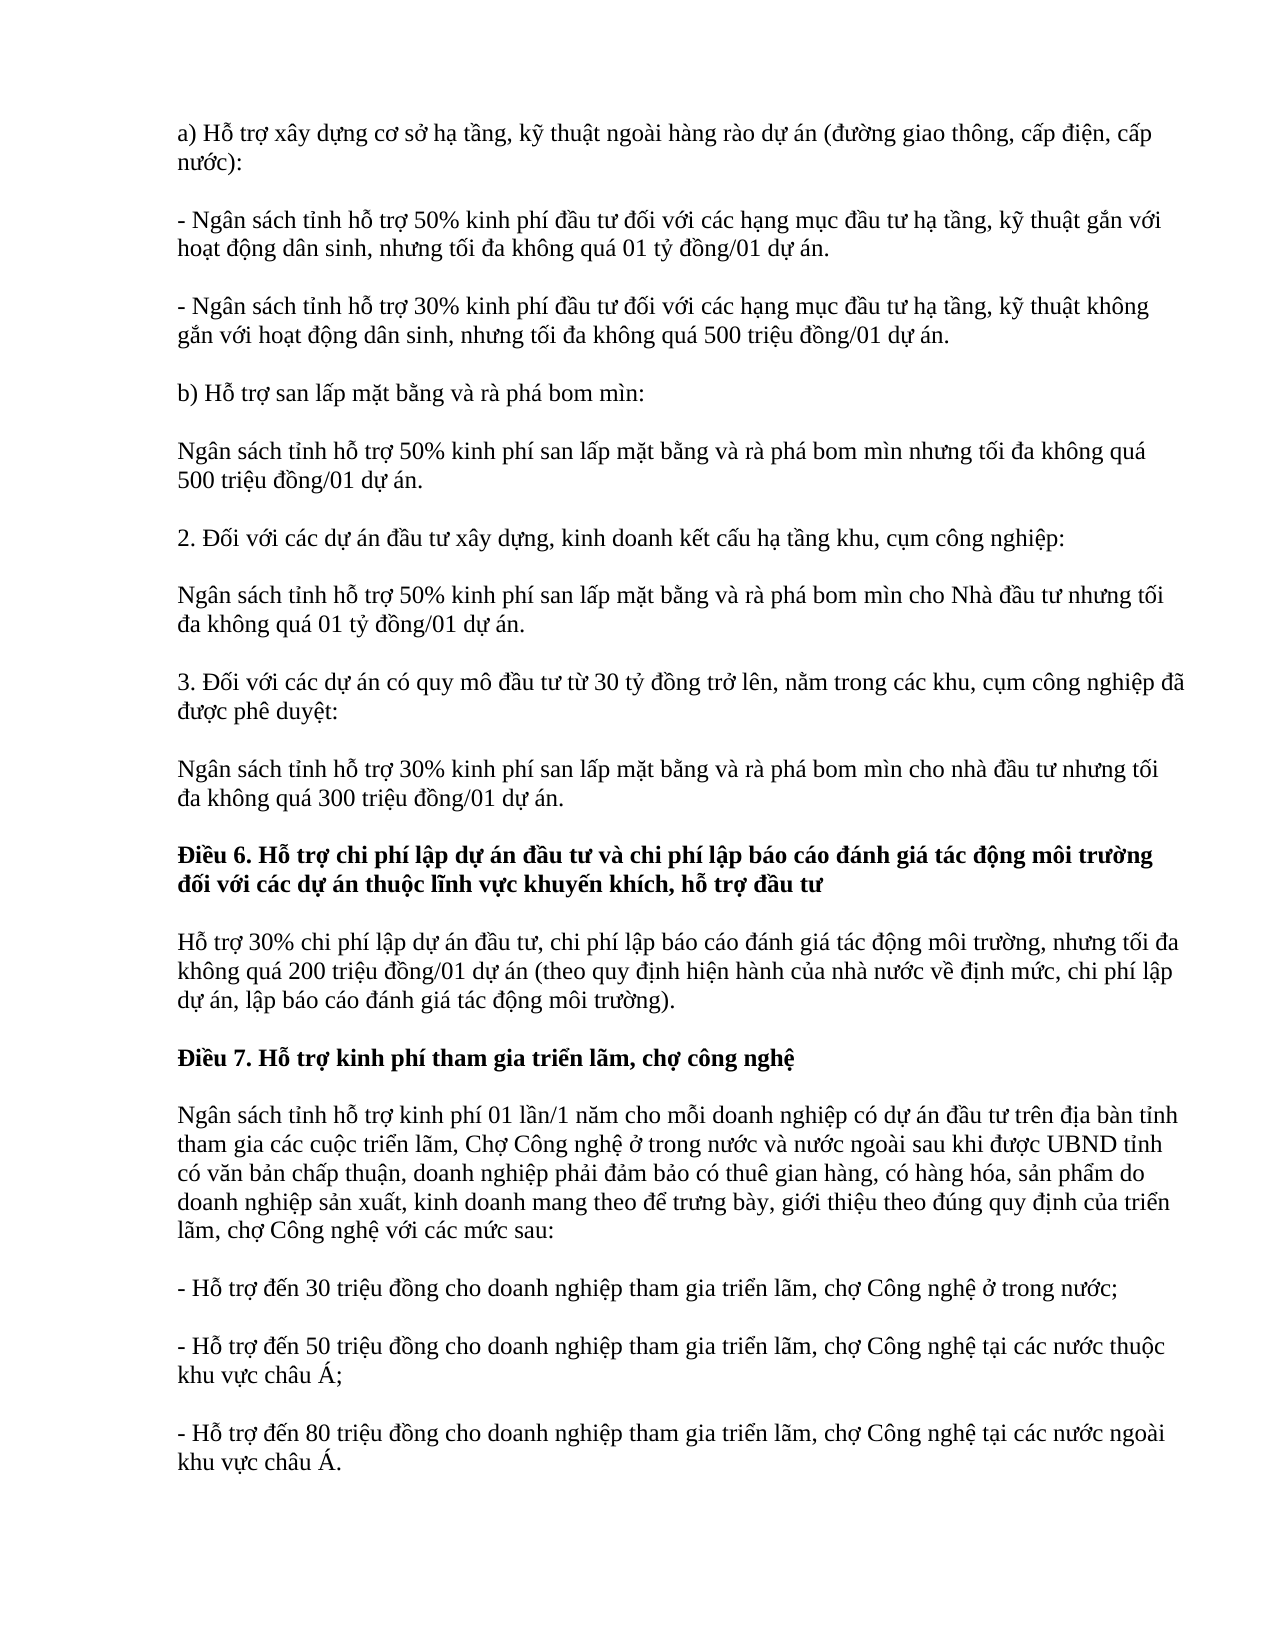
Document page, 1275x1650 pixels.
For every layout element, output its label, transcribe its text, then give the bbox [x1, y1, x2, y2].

text - Hỗ trợ đến 50 triệu đồng cho doanh nghiệp tham gia triển lãm, chợ Công nghệ tại các nước thuộc khu vực châu Á; [177, 1331, 1186, 1389]
text Điều 6. Hỗ trợ chi phí lập dự án đầu tư và chi phí lập báo cáo đánh giá tác động môi trường đối với các dự án thuộc lĩnh vực khuyến khích, hỗ trợ đầu tư [177, 841, 1186, 898]
text b) Hỗ trợ san lấp mặt bằng và rà phá bom mìn: [177, 378, 1186, 407]
text Ngân sách tỉnh hỗ trợ kinh phí 01 lần/1 năm cho mỗi doanh nghiệp có dự án đầu tư trên địa bàn tỉnh tham gia các cuộc triển lãm, Chợ Công nghệ ở trong nước và nước ngoài sau khi được UBND tỉnh có văn bản chấp thuận, doanh nghiệp phải đảm bảo có thuê gian hàng, có hàng hóa, sản phẩm do doanh nghiệp sản xuất, kinh doanh mang theo để trưng bày, giới thiệu theo đúng quy định của triển lãm, chợ Công nghệ với các mức sau: [177, 1101, 1186, 1244]
text Hỗ trợ 30% chi phí lập dự án đầu tư, chi phí lập báo cáo đánh giá tác động môi trường, nhưng tối đa không quá 200 triệu đồng/01 dự án (theo quy định hiện hành của nhà nước về định mức, chi phí lập dự án, lập báo cáo đánh giá tác động môi trường). [177, 927, 1186, 1013]
text Ngân sách tỉnh hỗ trợ 50% kinh phí san lấp mặt bằng và rà phá bom mìn nhưng tối đa không quá 500 triệu đồng/01 dự án. [177, 436, 1186, 493]
text Điều 7. Hỗ trợ kinh phí tham gia triển lãm, chợ công nghệ [177, 1043, 1186, 1071]
text - Ngân sách tỉnh hỗ trợ 50% kinh phí đầu tư đối với các hạng mục đầu tư hạ tầng, kỹ thuật gắn với hoạt động dân sinh, nhưng tối đa không quá 01 tỷ đồng/01 dự án. [177, 205, 1186, 262]
text Ngân sách tỉnh hỗ trợ 30% kinh phí san lấp mặt bằng và rà phá bom mìn cho nhà đầu tư nhưng tối đa không quá 300 triệu đồng/01 dự án. [177, 754, 1186, 811]
text - Ngân sách tỉnh hỗ trợ 30% kinh phí đầu tư đối với các hạng mục đầu tư hạ tầng, kỹ thuật không gắn với hoạt động dân sinh, nhưng tối đa không quá 500 triệu đồng/01 dự án. [177, 291, 1186, 349]
text a) Hỗ trợ xây dựng cơ sở hạ tầng, kỹ thuật ngoài hàng rào dự án (đường giao thông, cấp điện, cấp nước): [177, 118, 1186, 176]
text - Hỗ trợ đến 30 triệu đồng cho doanh nghiệp tham gia triển lãm, chợ Công nghệ ở trong nước; [177, 1273, 1186, 1302]
text 2. Đối với các dự án đầu tư xây dựng, kinh doanh kết cấu hạ tầng khu, cụm công nghiệp: [177, 523, 1186, 551]
text Ngân sách tỉnh hỗ trợ 50% kinh phí san lấp mặt bằng và rà phá bom mìn cho Nhà đầu tư nhưng tối đa không quá 01 tỷ đồng/01 dự án. [177, 581, 1186, 638]
text - Hỗ trợ đến 80 triệu đồng cho doanh nghiệp tham gia triển lãm, chợ Công nghệ tại các nước ngoài khu vực châu Á. [177, 1418, 1186, 1476]
text 3. Đối với các dự án có quy mô đầu tư từ 30 tỷ đồng trở lên, nằm trong các khu, cụm công nghiệp đã được phê duyệt: [177, 667, 1186, 725]
